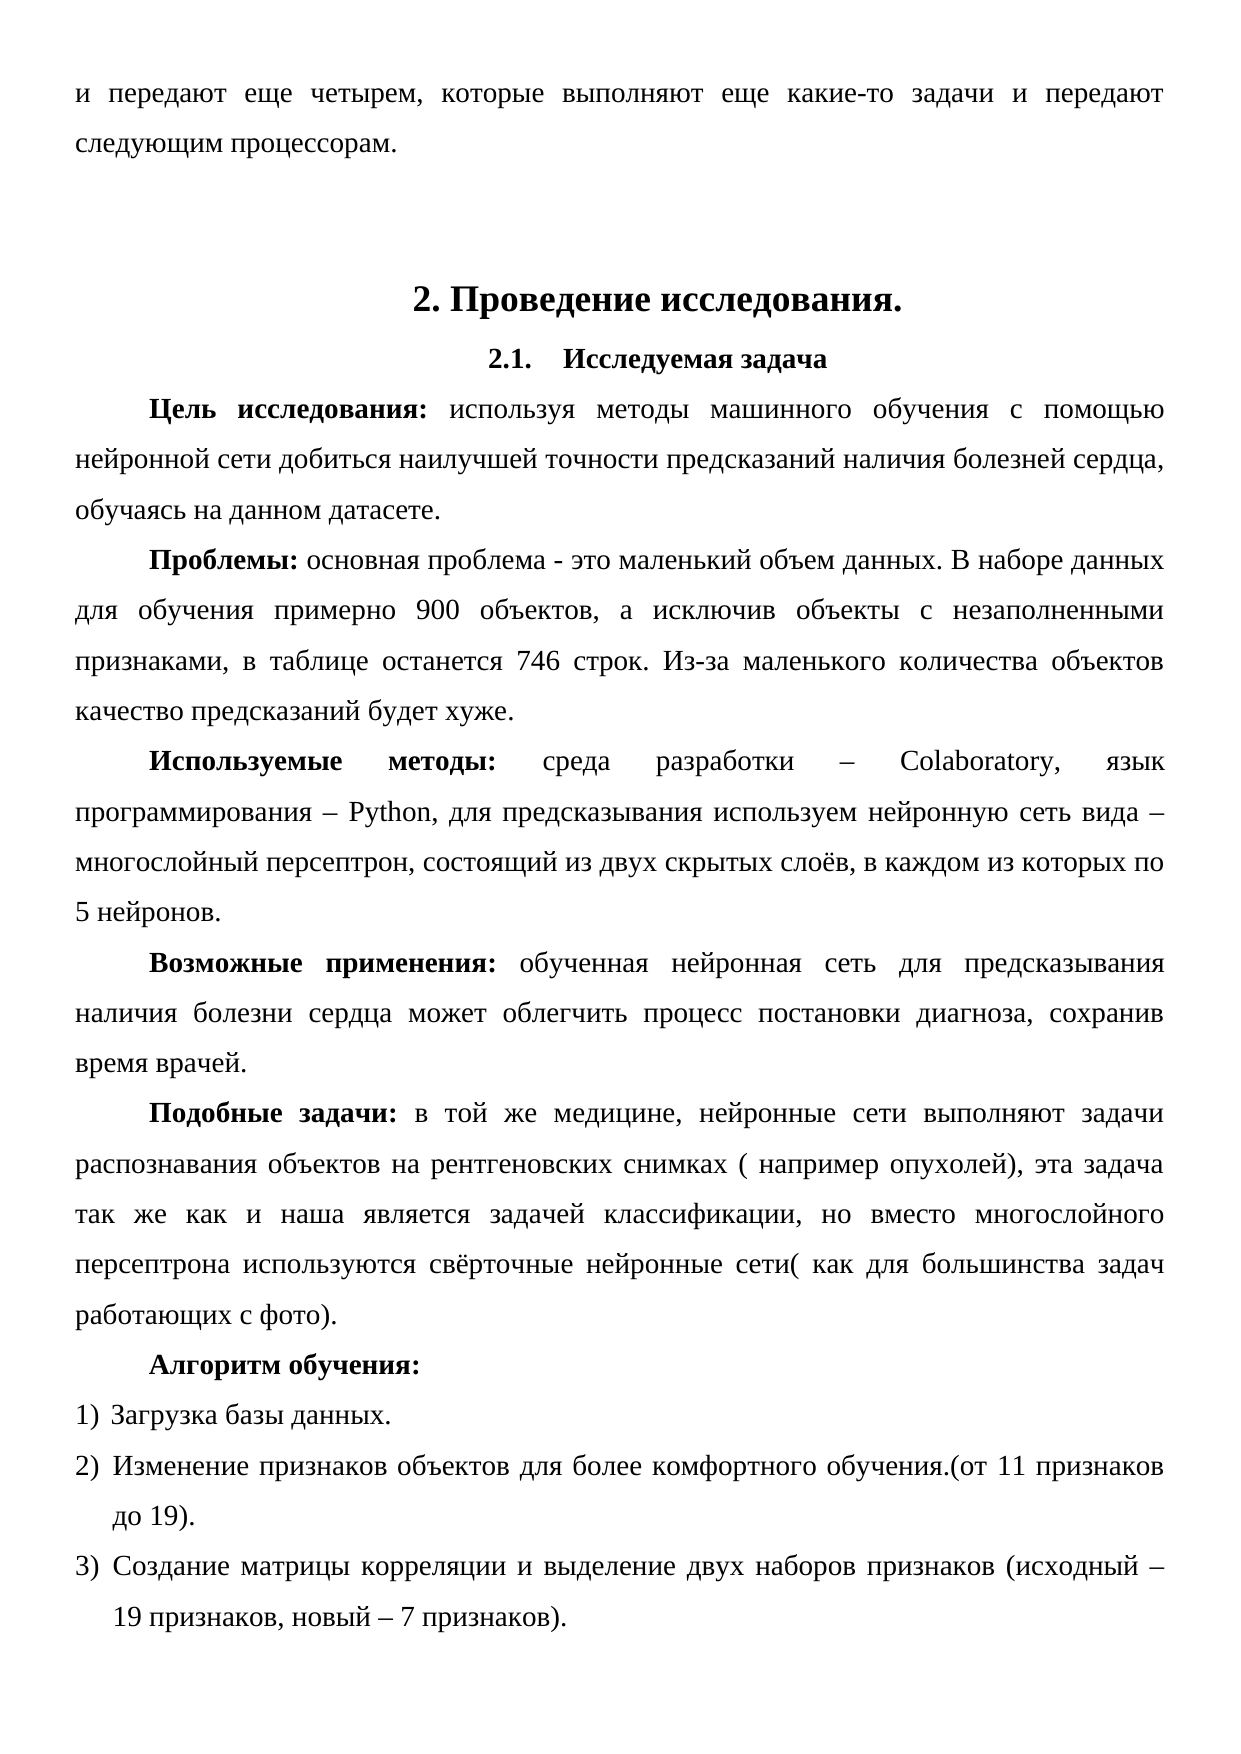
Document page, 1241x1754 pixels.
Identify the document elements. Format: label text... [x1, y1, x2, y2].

list Проблемы: основная проблема - это маленький объем данных. В наборе данных для обучения примерно 900 объектов, а исключив объекты с незаполненными признаками, в таблице останется 746 строк. Из-за маленького количества объектов качество предсказаний будет хуже. [75, 542, 1165, 727]
list Создание матрицы корреляции и выделение двух наборов признаков (исходный – 19 признаков, новый – 7 признаков). [75, 1548, 1165, 1632]
list Исследуемая задача [150, 341, 1165, 374]
list Цель исследования: используя методы машинного обучения с помощью нейронной сети добиться наилучшей точности предсказаний наличия болезней сердца, обучаясь на данном датасете. [75, 391, 1165, 525]
list Проведение исследования. [150, 276, 1165, 319]
list Загрузка базы данных. [75, 1397, 1165, 1431]
list Используемые методы: среда разработки – Colaboratory, язык программирования – Python, для предсказывания используем нейронную сеть вида – многослойный персептрон, состоящий из двух скрытых слоёв, в каждом из которых по 5 нейронов. [75, 743, 1165, 928]
list Возможные применения: обученная нейронная сеть для предсказывания наличия болезни сердца может облегчить процесс постановки диагноза, сохранив время врачей. [75, 945, 1165, 1079]
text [75, 75, 1165, 159]
list Изменение признаков объектов для более комфортного обучения.(от 11 признаков до 19). [75, 1448, 1165, 1532]
text Алгоритм обучения: [75, 1347, 1165, 1381]
list Подобные задачи: в той же медицине, нейронные сети выполняют задачи распознавания объектов на рентгеновских снимках ( например опухолей), эта задача так же как и наша является задачей классификации, но вместо многослойного персептрона используются свёрточные нейронные сети( как для большинства задач работающих с фото). [75, 1096, 1165, 1330]
